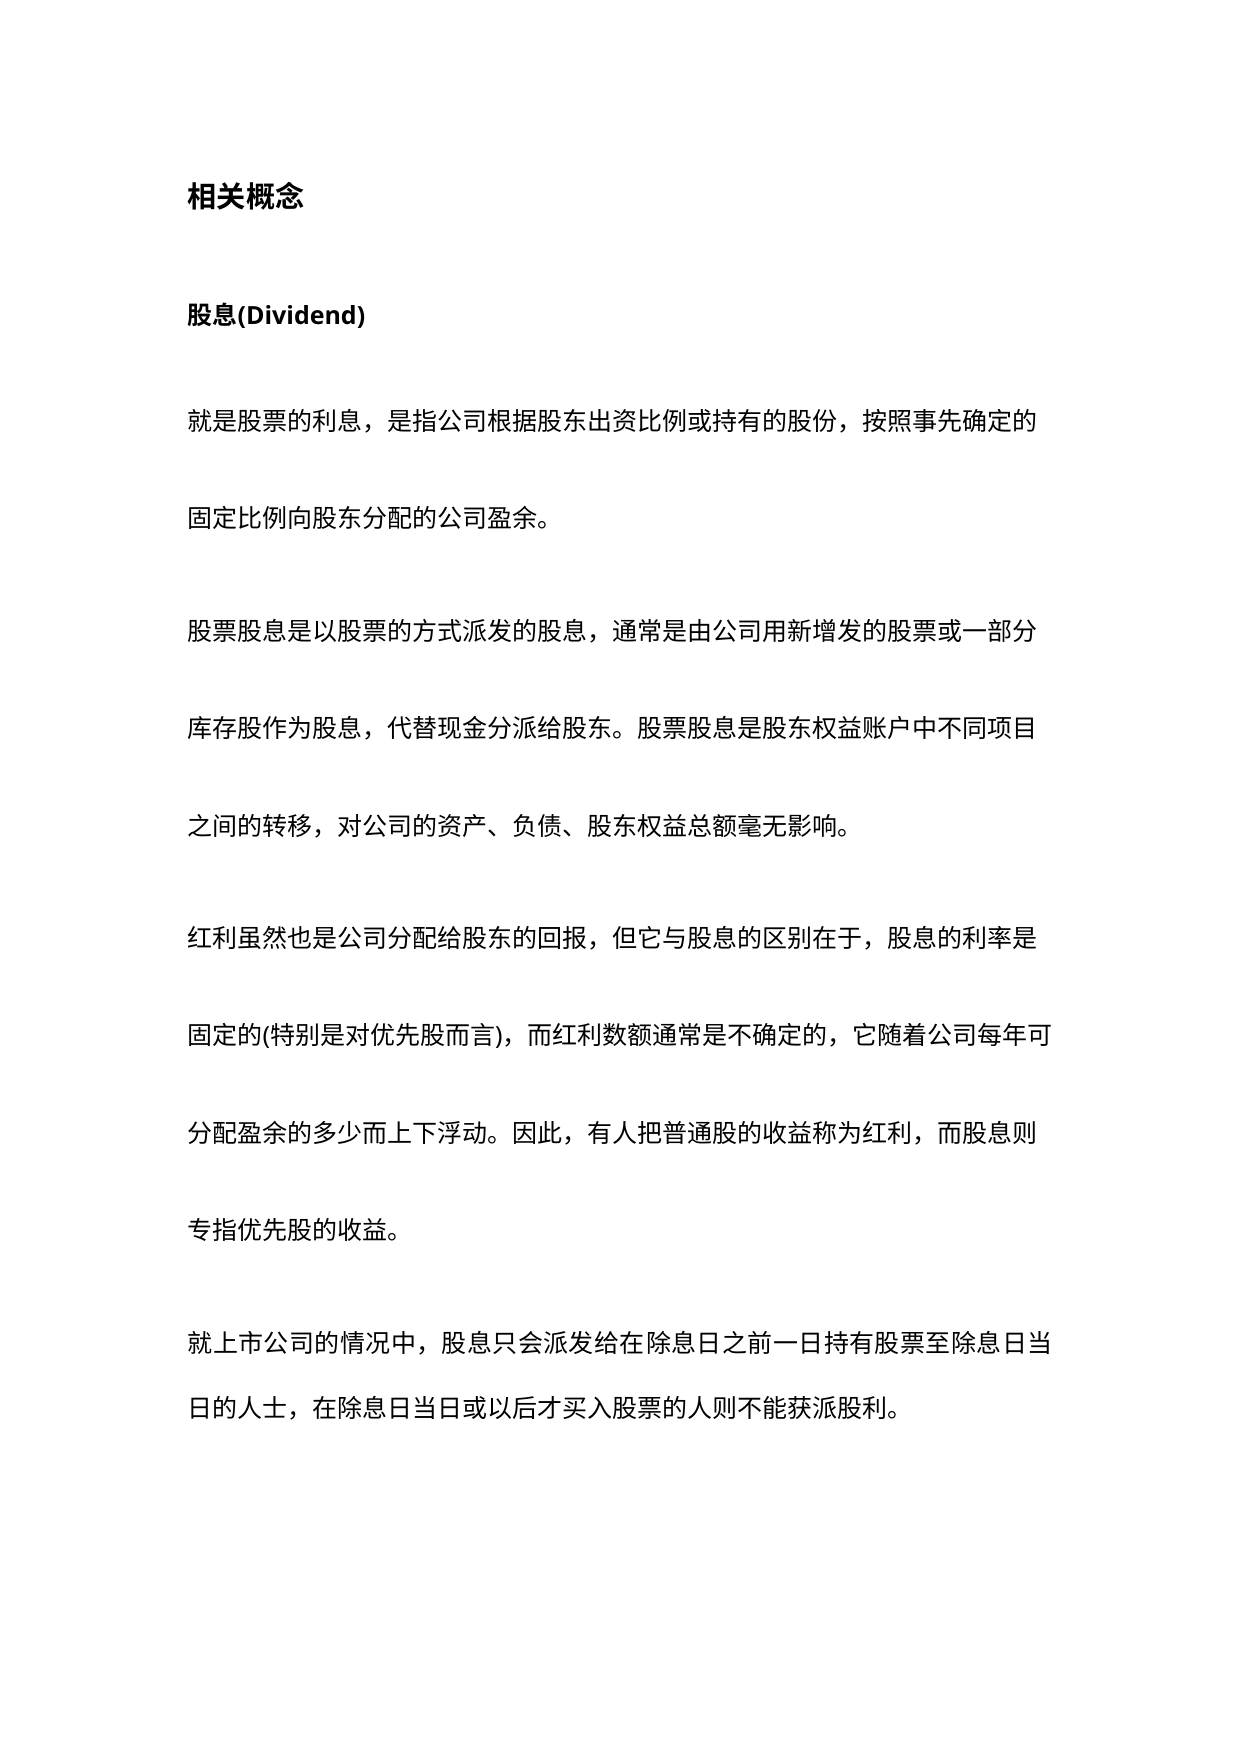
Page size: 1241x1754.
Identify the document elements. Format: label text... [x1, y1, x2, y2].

text 红利虽然也是公司分配给股东的回报，但它与股息的区别在于，股息的利率是固定的(特别是对优先股而言)，而红利数额通常是不确定的，它随着公司每年可分配盈余的多少而上下浮动。因此，有人把普通股的收益称为红利，而股息则专指优先股的收益。 [187, 904, 1053, 1261]
text 就上市公司的情况中，股息只会派发给在除息日之前一日持有股票至除息日当日的人士，在除息日当日或以后才买入股票的人则不能获派股利。 [187, 1309, 1053, 1439]
text 就是股票的利息，是指公司根据股东出资比例或持有的股份，按照事先确定的固定比例向股东分配的公司盈余。 [187, 387, 1053, 549]
subtitle 相关概念 [187, 162, 1053, 227]
subtitle 股息(Dividend) [187, 281, 1053, 346]
text 股票股息是以股票的方式派发的股息，通常是由公司用新增发的股票或一部分库存股作为股息，代替现金分派给股东。股票股息是股东权益账户中不同项目之间的转移，对公司的资产、负债、股东权益总额毫无影响。 [187, 597, 1053, 857]
